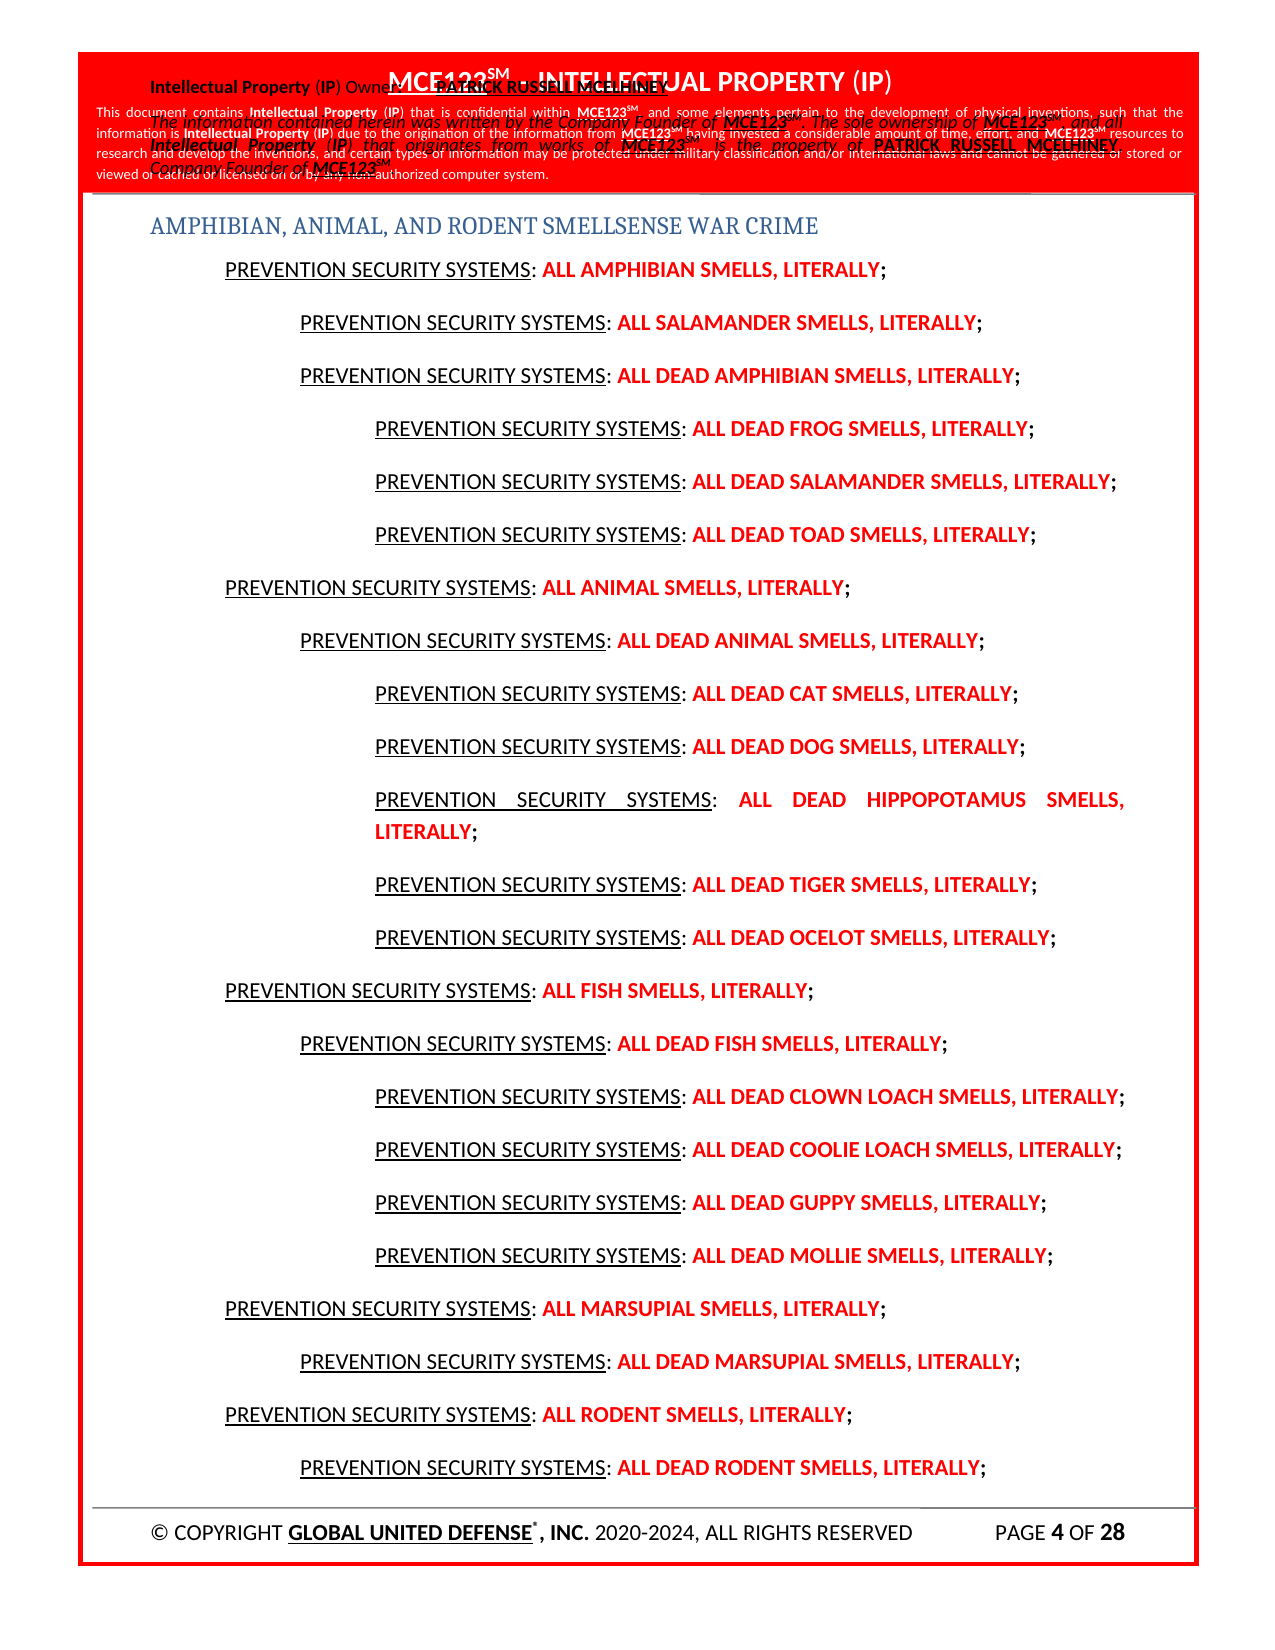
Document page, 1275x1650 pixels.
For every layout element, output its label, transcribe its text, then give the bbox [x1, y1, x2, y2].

text PREVENTION SECURITY SYSTEMS: ALL DEAD HIPPOPOTAMUS SMELLS, LITERALLY; [375, 785, 1125, 845]
subtitle AMPHIBIAN, ANIMAL, AND RODENT SMELLSENSE WAR CRIME [150, 212, 1125, 240]
text PREVENTION SECURITY SYSTEMS: ALL DEAD MOLLIE SMELLS, LITERALLY; [375, 1241, 1125, 1269]
text PREVENTION SECURITY SYSTEMS: ALL RODENT SMELLS, LITERALLY; [225, 1400, 1125, 1428]
text PREVENTION SECURITY SYSTEMS: ALL DEAD MARSUPIAL SMELLS, LITERALLY; [300, 1347, 1125, 1375]
text PREVENTION SECURITY SYSTEMS: ALL FISH SMELLS, LITERALLY; [225, 976, 1125, 1004]
text PREVENTION SECURITY SYSTEMS: ALL DEAD TOAD SMELLS, LITERALLY; [375, 520, 1125, 548]
text PREVENTION SECURITY SYSTEMS: ALL DEAD FISH SMELLS, LITERALLY; [300, 1029, 1125, 1057]
text PREVENTION SECURITY SYSTEMS: ALL ANIMAL SMELLS, LITERALLY; [225, 573, 1125, 601]
text PREVENTION SECURITY SYSTEMS: ALL DEAD OCELOT SMELLS, LITERALLY; [375, 923, 1125, 951]
text PREVENTION SECURITY SYSTEMS: ALL DEAD COOLIE LOACH SMELLS, LITERALLY; [375, 1135, 1125, 1163]
text PREVENTION SECURITY SYSTEMS: ALL DEAD AMPHIBIAN SMELLS, LITERALLY; [300, 361, 1125, 389]
text PREVENTION SECURITY SYSTEMS: ALL DEAD GUPPY SMELLS, LITERALLY; [375, 1188, 1125, 1216]
text PREVENTION SECURITY SYSTEMS: ALL DEAD SALAMANDER SMELLS, LITERALLY; [375, 467, 1125, 495]
text PREVENTION SECURITY SYSTEMS: ALL DEAD CLOWN LOACH SMELLS, LITERALLY; [375, 1082, 1125, 1110]
text PREVENTION SECURITY SYSTEMS: ALL DEAD DOG SMELLS, LITERALLY; [375, 732, 1125, 760]
text PREVENTION SECURITY SYSTEMS: ALL DEAD ANIMAL SMELLS, LITERALLY; [300, 626, 1125, 654]
text PREVENTION SECURITY SYSTEMS: ALL DEAD TIGER SMELLS, LITERALLY; [375, 870, 1125, 898]
text PREVENTION SECURITY SYSTEMS: ALL DEAD CAT SMELLS, LITERALLY; [375, 679, 1125, 707]
text PREVENTION SECURITY SYSTEMS: ALL AMPHIBIAN SMELLS, LITERALLY; [225, 255, 1125, 283]
text PREVENTION SECURITY SYSTEMS: ALL DEAD FROG SMELLS, LITERALLY; [375, 414, 1125, 442]
text PREVENTION SECURITY SYSTEMS: ALL SALAMANDER SMELLS, LITERALLY; [300, 308, 1125, 336]
text PREVENTION SECURITY SYSTEMS: ALL MARSUPIAL SMELLS, LITERALLY; [225, 1294, 1125, 1322]
text PREVENTION SECURITY SYSTEMS: ALL DEAD RODENT SMELLS, LITERALLY; [300, 1453, 1125, 1481]
